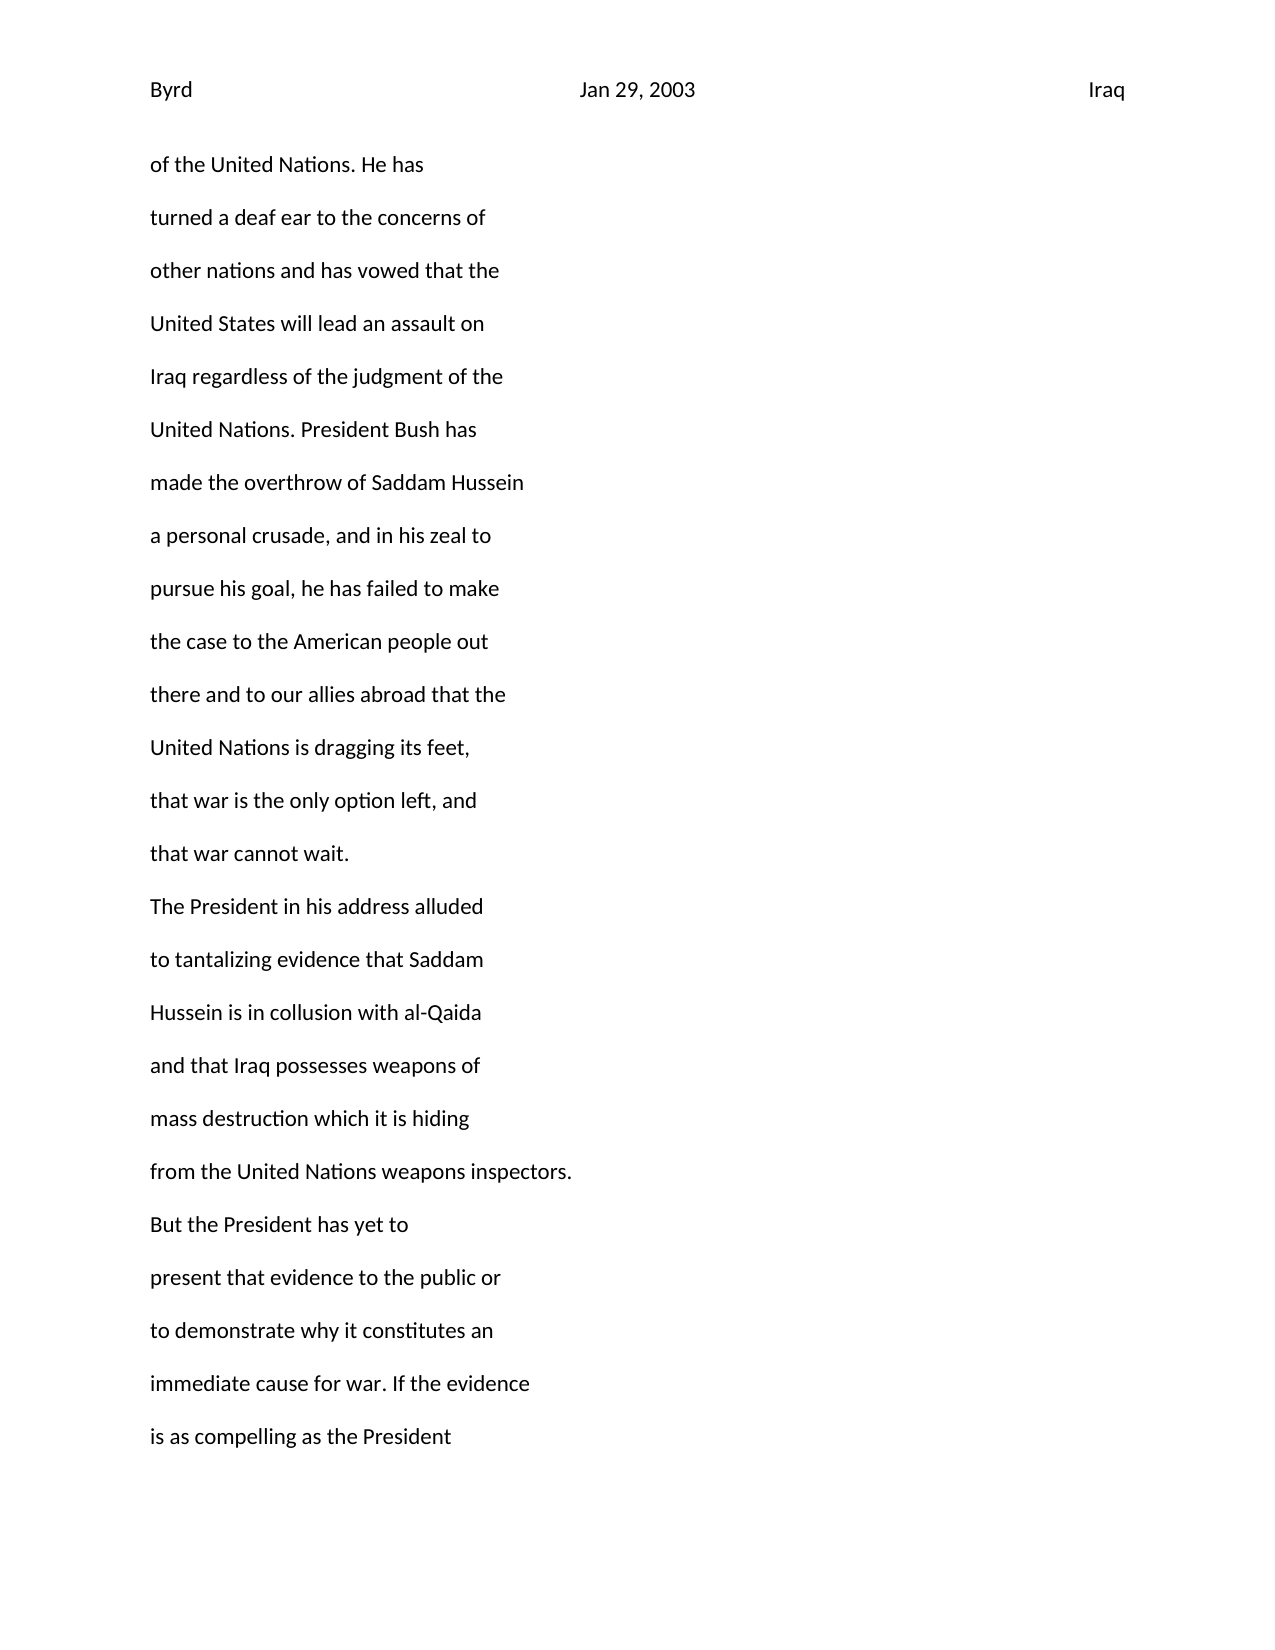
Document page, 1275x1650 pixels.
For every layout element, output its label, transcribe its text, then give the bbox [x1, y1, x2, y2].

text Iraq regardless of the judgment of the [150, 362, 1125, 390]
text made the overthrow of Saddam Hussein [150, 468, 1125, 496]
text United Nations is dragging its feet, [150, 733, 1125, 761]
text turned a deaf ear to the concerns of [150, 203, 1125, 231]
text of the United Nations. He has [150, 150, 1125, 178]
text United States will lead an assault on [150, 309, 1125, 337]
text pursue his goal, he has failed to make [150, 574, 1125, 602]
text But the President has yet to [150, 1210, 1125, 1238]
text immediate cause for war. If the evidence [150, 1369, 1125, 1397]
text a personal crusade, and in his zeal to [150, 521, 1125, 549]
text mass destruction which it is hiding [150, 1104, 1125, 1132]
text from the United Nations weapons inspectors. [150, 1157, 1125, 1185]
text and that Iraq possesses weapons of [150, 1051, 1125, 1079]
text is as compelling as the President [150, 1422, 1125, 1451]
text United Nations. President Bush has [150, 415, 1125, 443]
text Hussein is in collusion with al-Qaida [150, 998, 1125, 1026]
text to demonstrate why it constitutes an [150, 1316, 1125, 1344]
text the case to the American people out [150, 627, 1125, 655]
text The President in his address alluded [150, 892, 1125, 920]
text that war is the only option left, and [150, 786, 1125, 814]
text other nations and has vowed that the [150, 256, 1125, 284]
text to tantalizing evidence that Saddam [150, 945, 1125, 973]
text that war cannot wait. [150, 839, 1125, 867]
text present that evidence to the public or [150, 1263, 1125, 1291]
text there and to our allies abroad that the [150, 680, 1125, 708]
